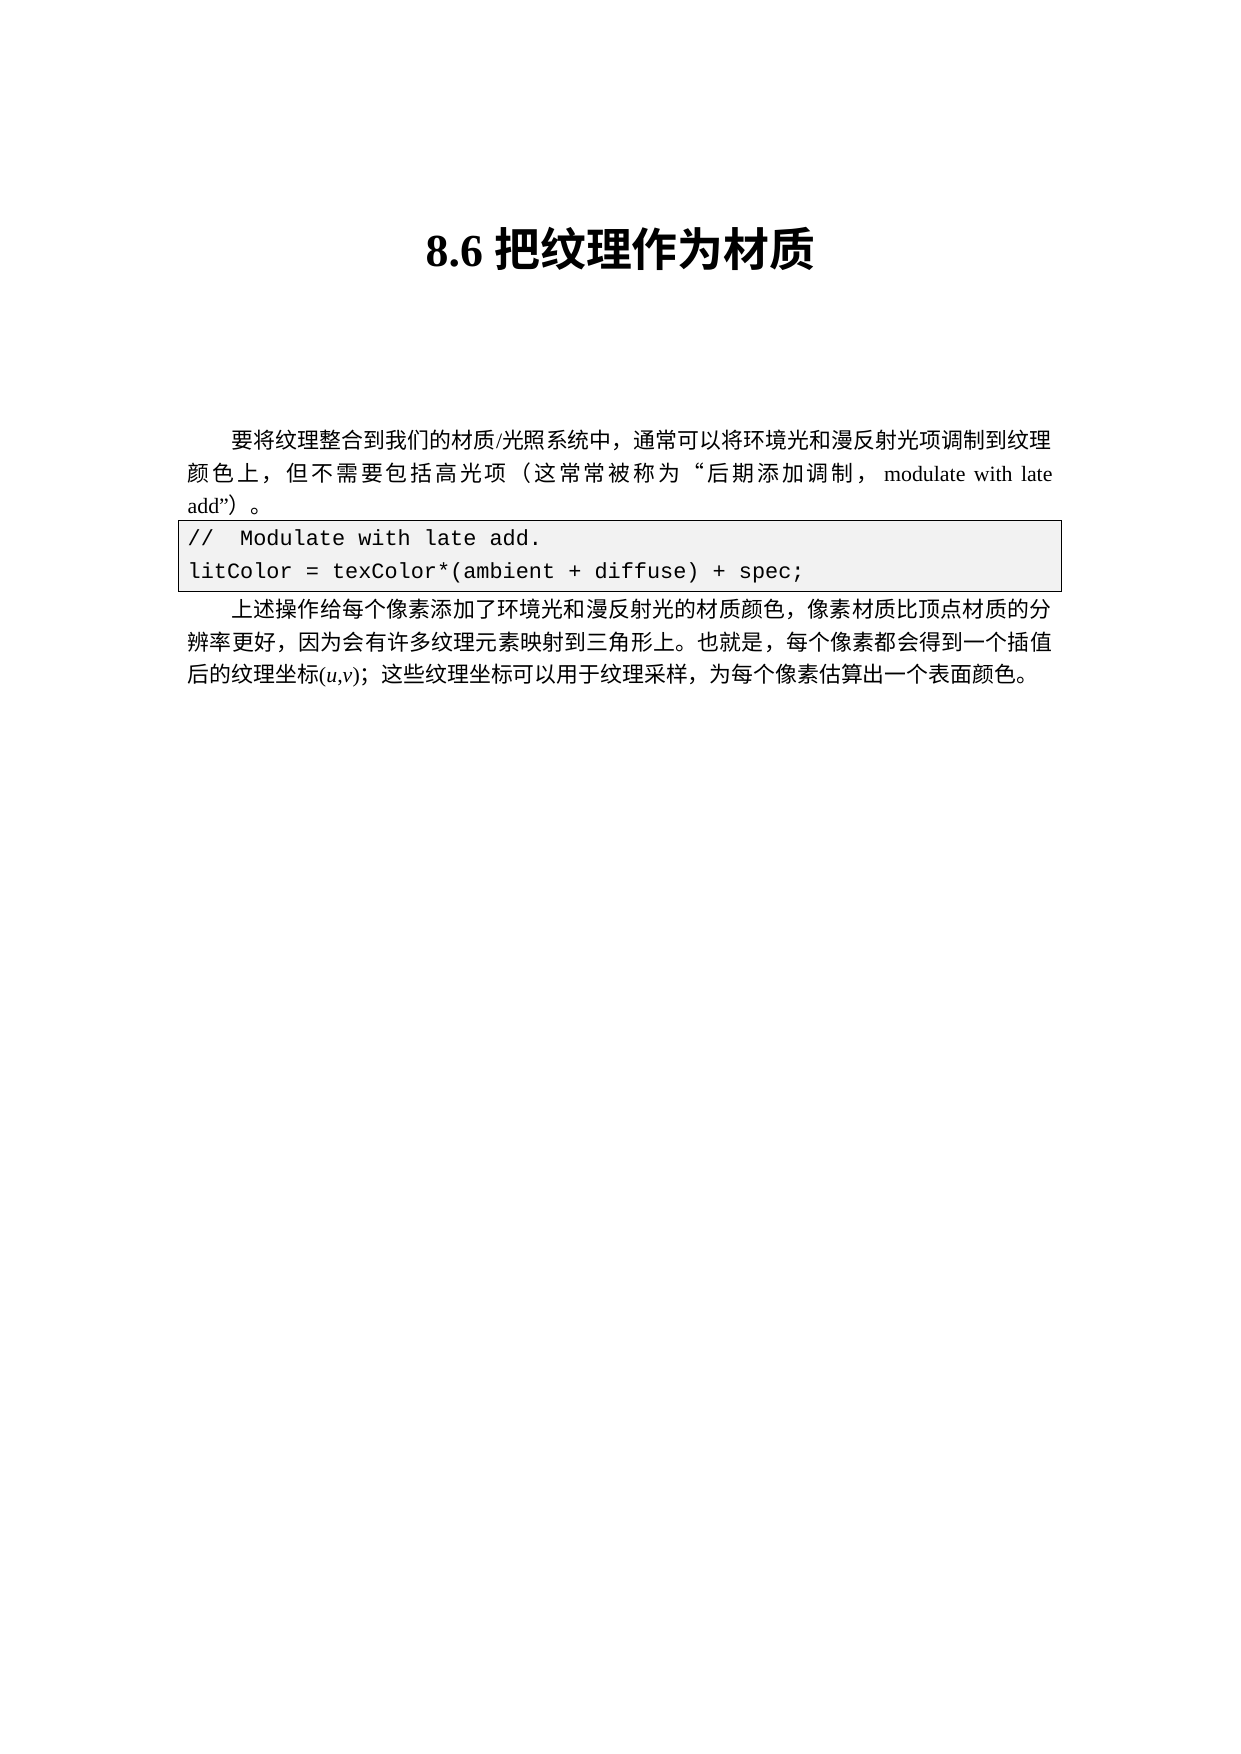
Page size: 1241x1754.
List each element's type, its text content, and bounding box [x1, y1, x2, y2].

text 上述操作给每个像素添加了环境光和漫反射光的材质颜色，像素材质比顶点材质的分辨率更好，因为会有许多纹理元素映射到三角形上。也就是，每个像素都会得到一个插值后的纹理坐标(u,v)；这些纹理坐标可以用于纹理采样，为每个像素估算出一个表面颜色。 [187, 592, 1053, 689]
text 要将纹理整合到我们的材质/光照系统中，通常可以将环境光和漫反射光项调制到纹理颜色上，但不需要包括高光项（这常常被称为“后期添加调制，modulate with late add”）。 [187, 423, 1053, 520]
subtitle 8.6 把纹理作为材质 [187, 197, 1053, 295]
text litColor = texColor*(ambient + diffuse) + spec; [179, 553, 1061, 591]
text // Modulate with late add. [179, 521, 1061, 553]
